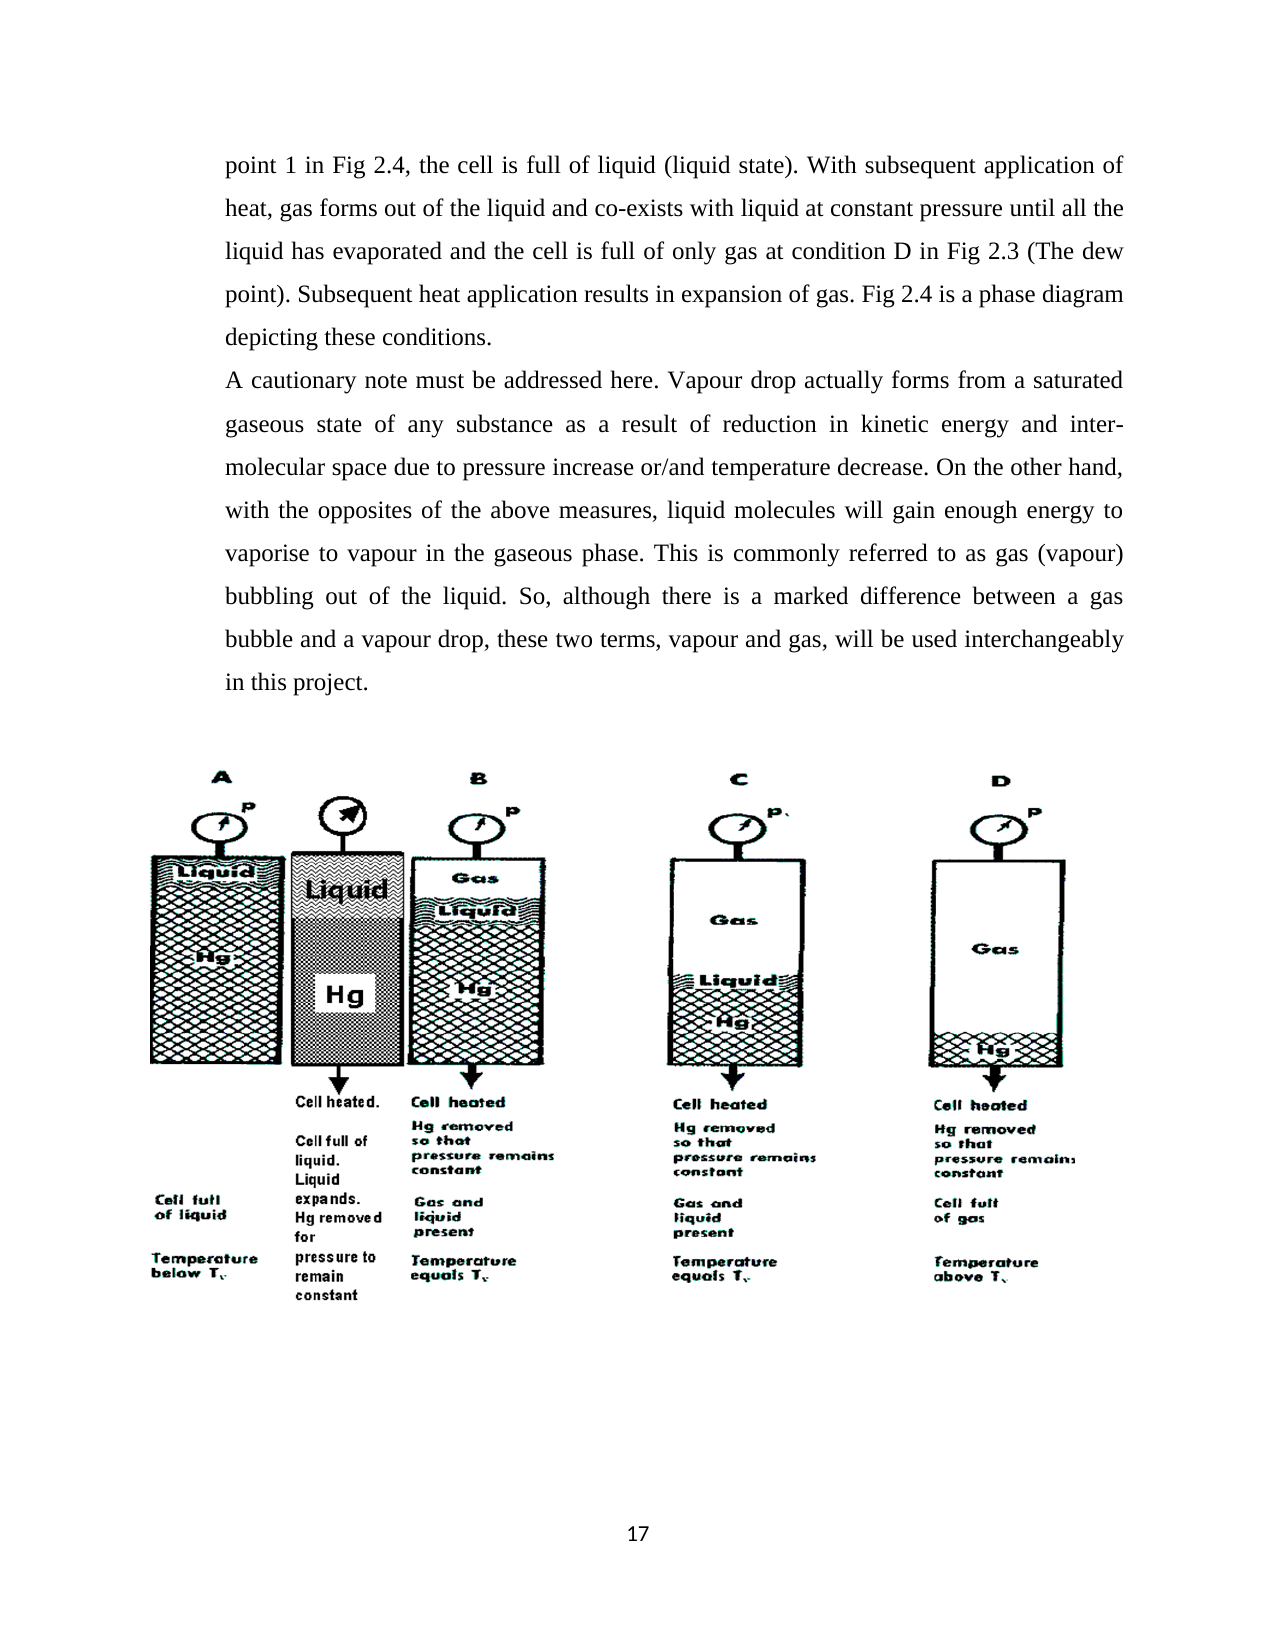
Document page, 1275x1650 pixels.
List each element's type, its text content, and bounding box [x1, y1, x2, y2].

picture [150, 753, 1075, 1303]
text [150, 150, 1125, 351]
text A cautionary note must be addressed here. Vapour drop actually forms from a saturated gaseous state of any substance as a result of reduction in kinetic energy and inter-molecular space due to pressure increase or/and temperature decrease. On the other hand, with the opposites of the above measures, liquid molecules will gain enough energy to vaporise to vapour in the gaseous phase. This is commonly referred to as gas (vapour) bubbling out of the liquid. So, although there is a marked difference between a gas bubble and a vapour drop, these two terms, vapour and gas, will be used interchangeably in this project. [225, 366, 1125, 696]
